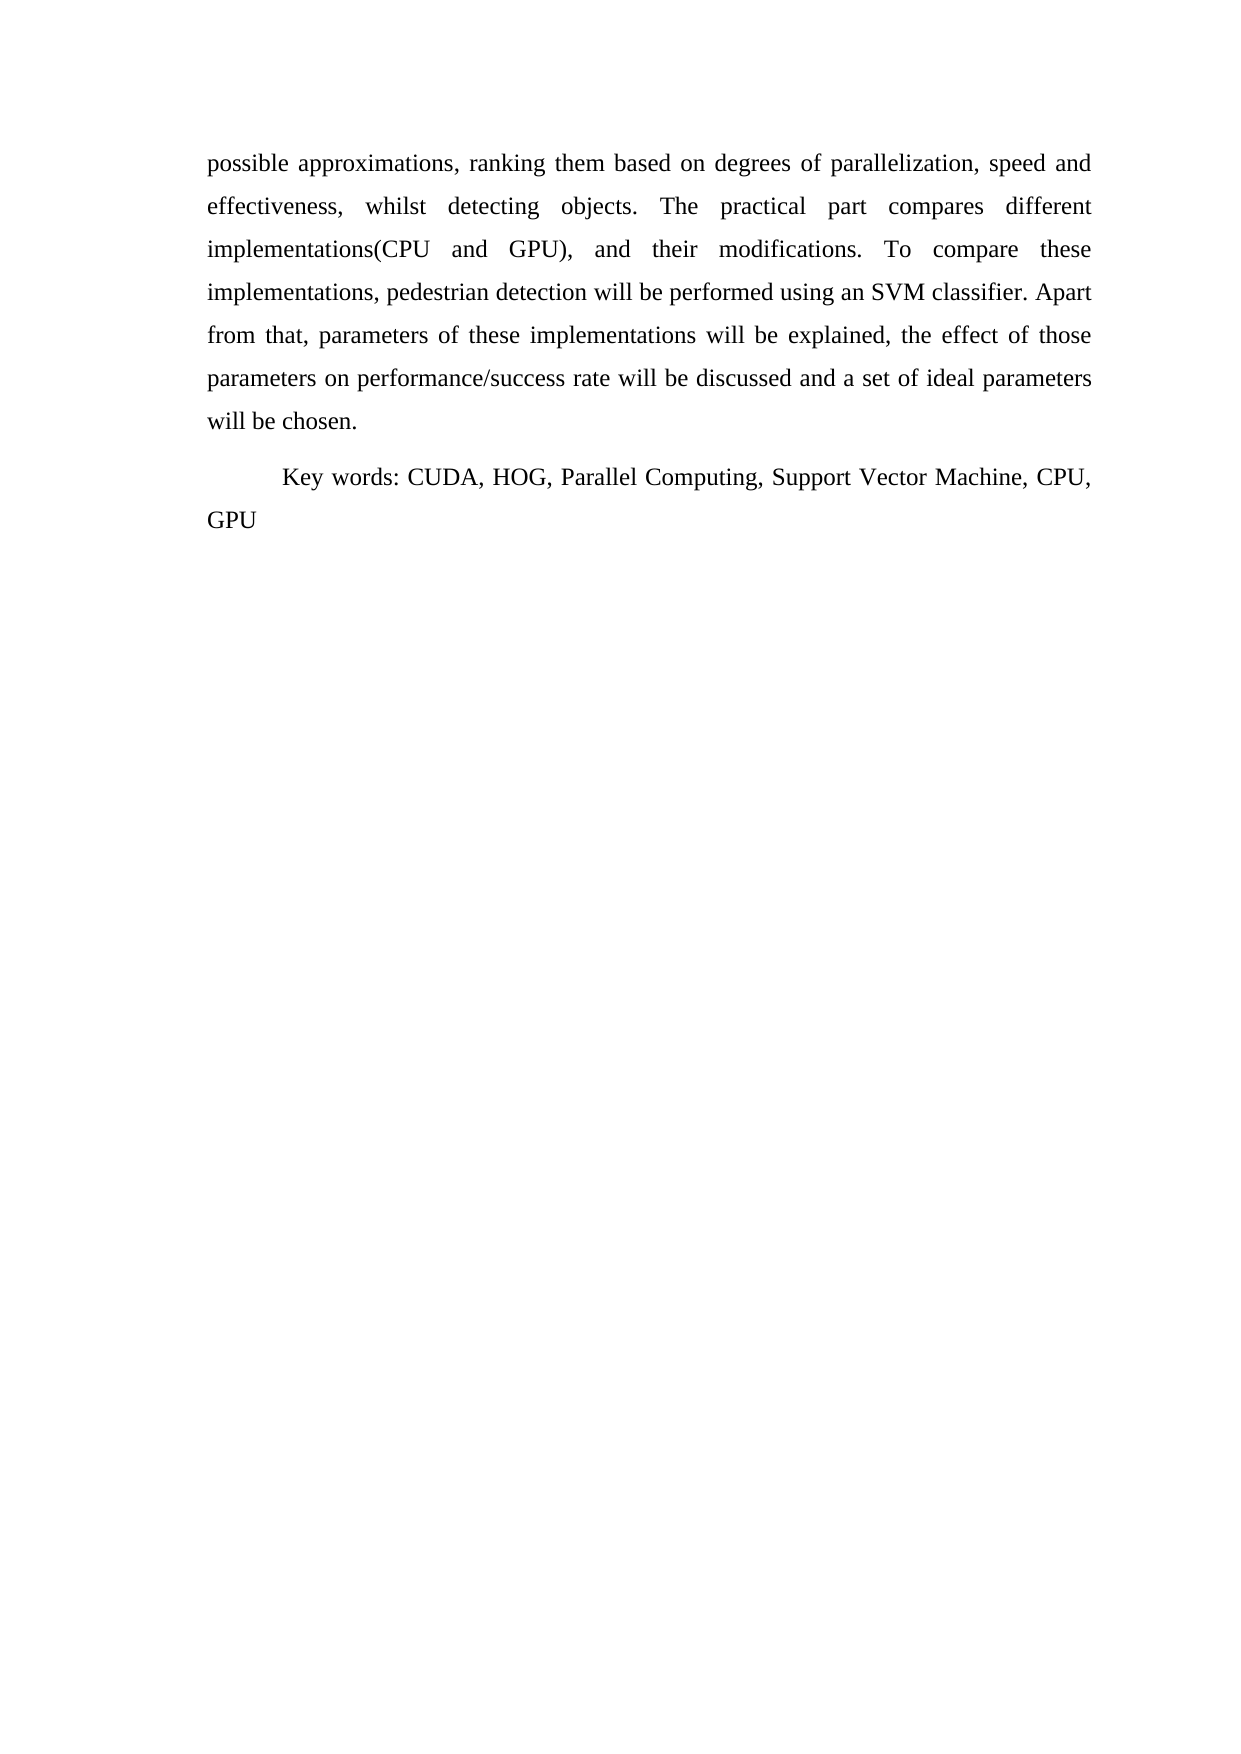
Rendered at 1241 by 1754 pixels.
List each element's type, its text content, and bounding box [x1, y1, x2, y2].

text Key words: CUDA, HOG, Parallel Computing, Support Vector Machine, CPU, GPU [207, 462, 1092, 534]
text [207, 148, 1092, 435]
